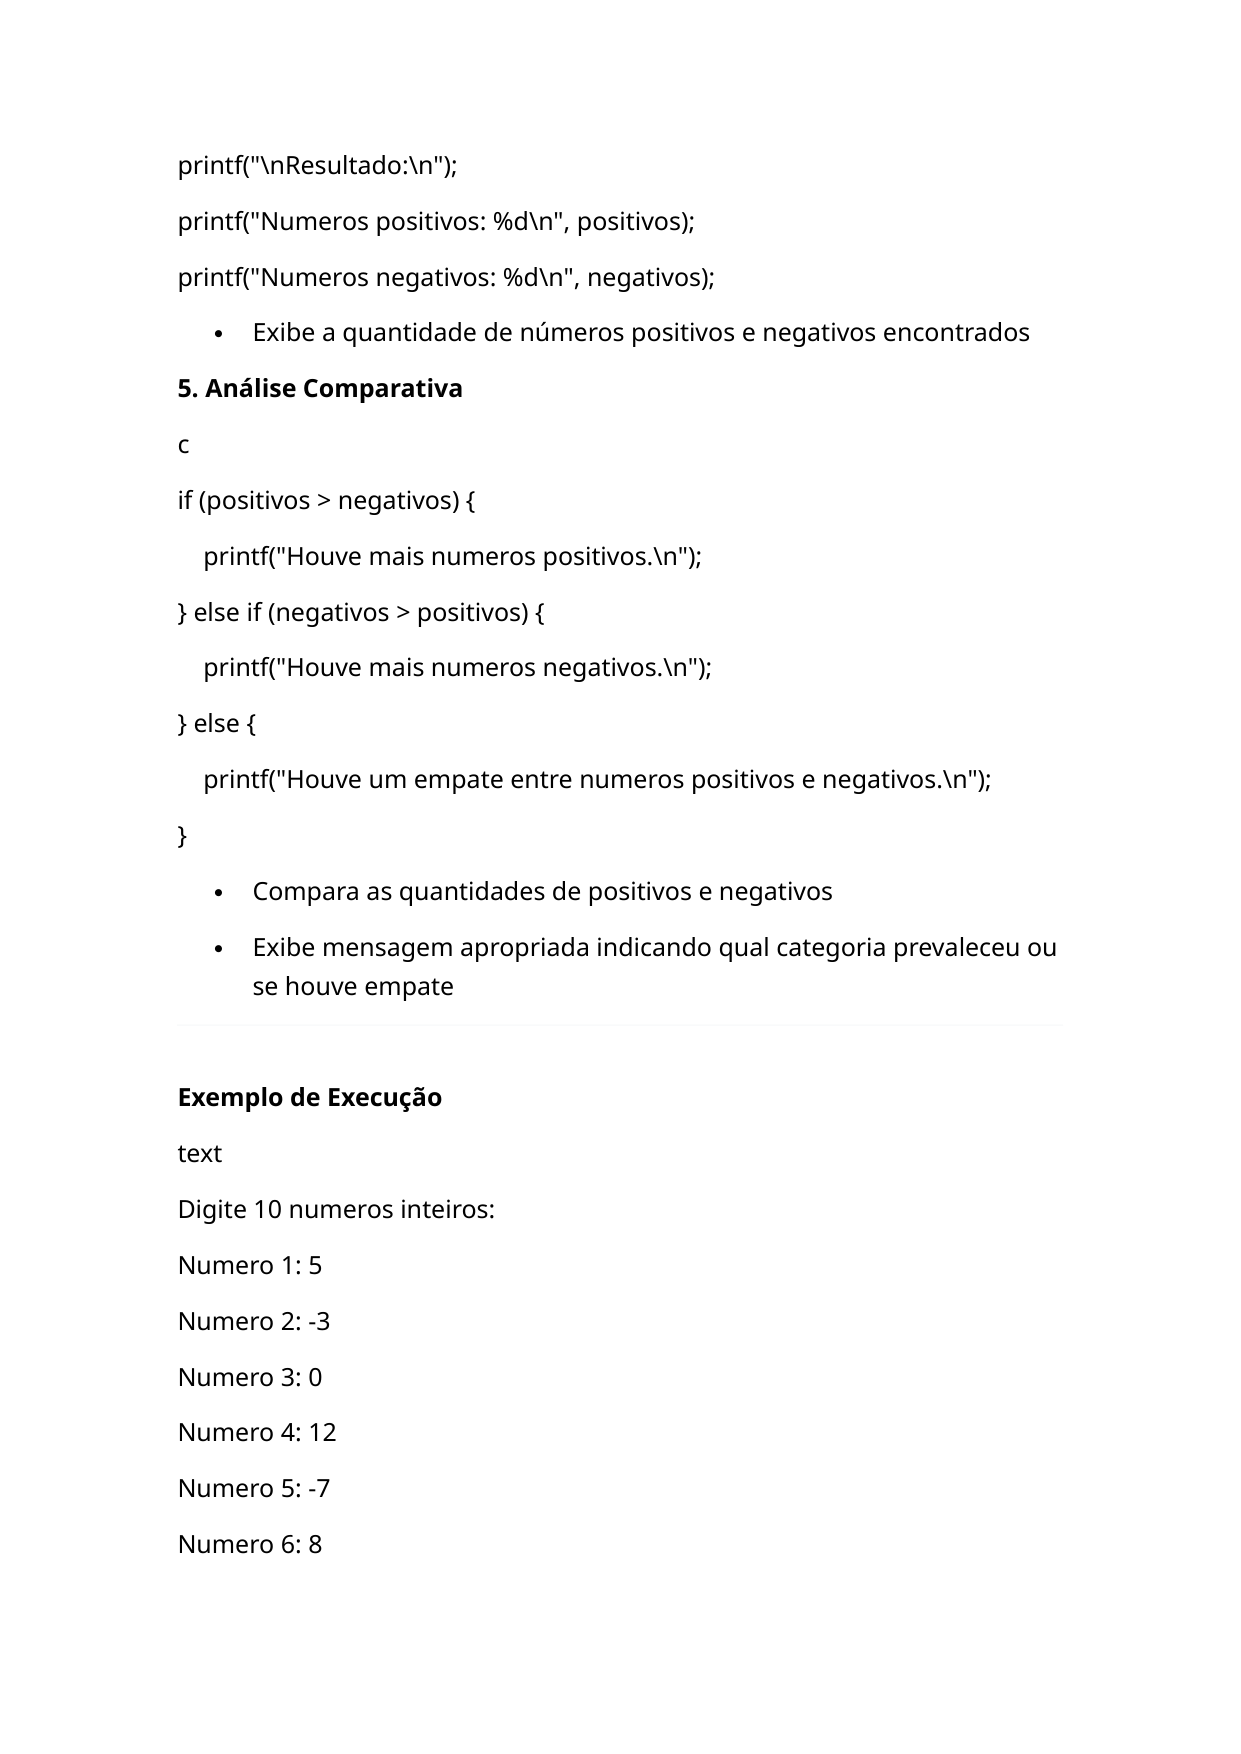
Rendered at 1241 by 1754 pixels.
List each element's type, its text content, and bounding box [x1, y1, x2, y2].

text printf("Houve um empate entre numeros positivos e negativos.\n"); [177, 762, 1063, 796]
text Numero 1: 5 [177, 1248, 1063, 1282]
text Numero 4: 12 [177, 1415, 1063, 1449]
text printf("\nResultado:\n"); [177, 148, 1063, 182]
text Exemplo de Execução [177, 1080, 1063, 1114]
list Exibe a quantidade de números positivos e negativos encontrados [215, 315, 1063, 349]
text c [177, 427, 1063, 461]
text Numero 6: 8 [177, 1527, 1063, 1561]
text } else { [177, 706, 1063, 740]
text } else if (negativos > positivos) { [177, 594, 1063, 628]
text text [177, 1136, 1063, 1170]
text Digite 10 numeros inteiros: [177, 1192, 1063, 1226]
text 5. Análise Comparativa [177, 371, 1063, 405]
list Compara as quantidades de positivos e negativos [215, 873, 1063, 907]
text Numero 2: -3 [177, 1303, 1063, 1337]
text if (positivos > negativos) { [177, 483, 1063, 517]
text Numero 5: -7 [177, 1471, 1063, 1505]
text printf("Houve mais numeros negativos.\n"); [177, 650, 1063, 684]
text Numero 3: 0 [177, 1359, 1063, 1393]
text printf("Houve mais numeros positivos.\n"); [177, 538, 1063, 572]
text printf("Numeros negativos: %d\n", negativos); [177, 259, 1063, 293]
text printf("Numeros positivos: %d\n", positivos); [177, 203, 1063, 237]
text } [177, 818, 1063, 852]
list Exibe mensagem apropriada indicando qual categoria prevaleceu ou se houve empate [215, 929, 1063, 1002]
